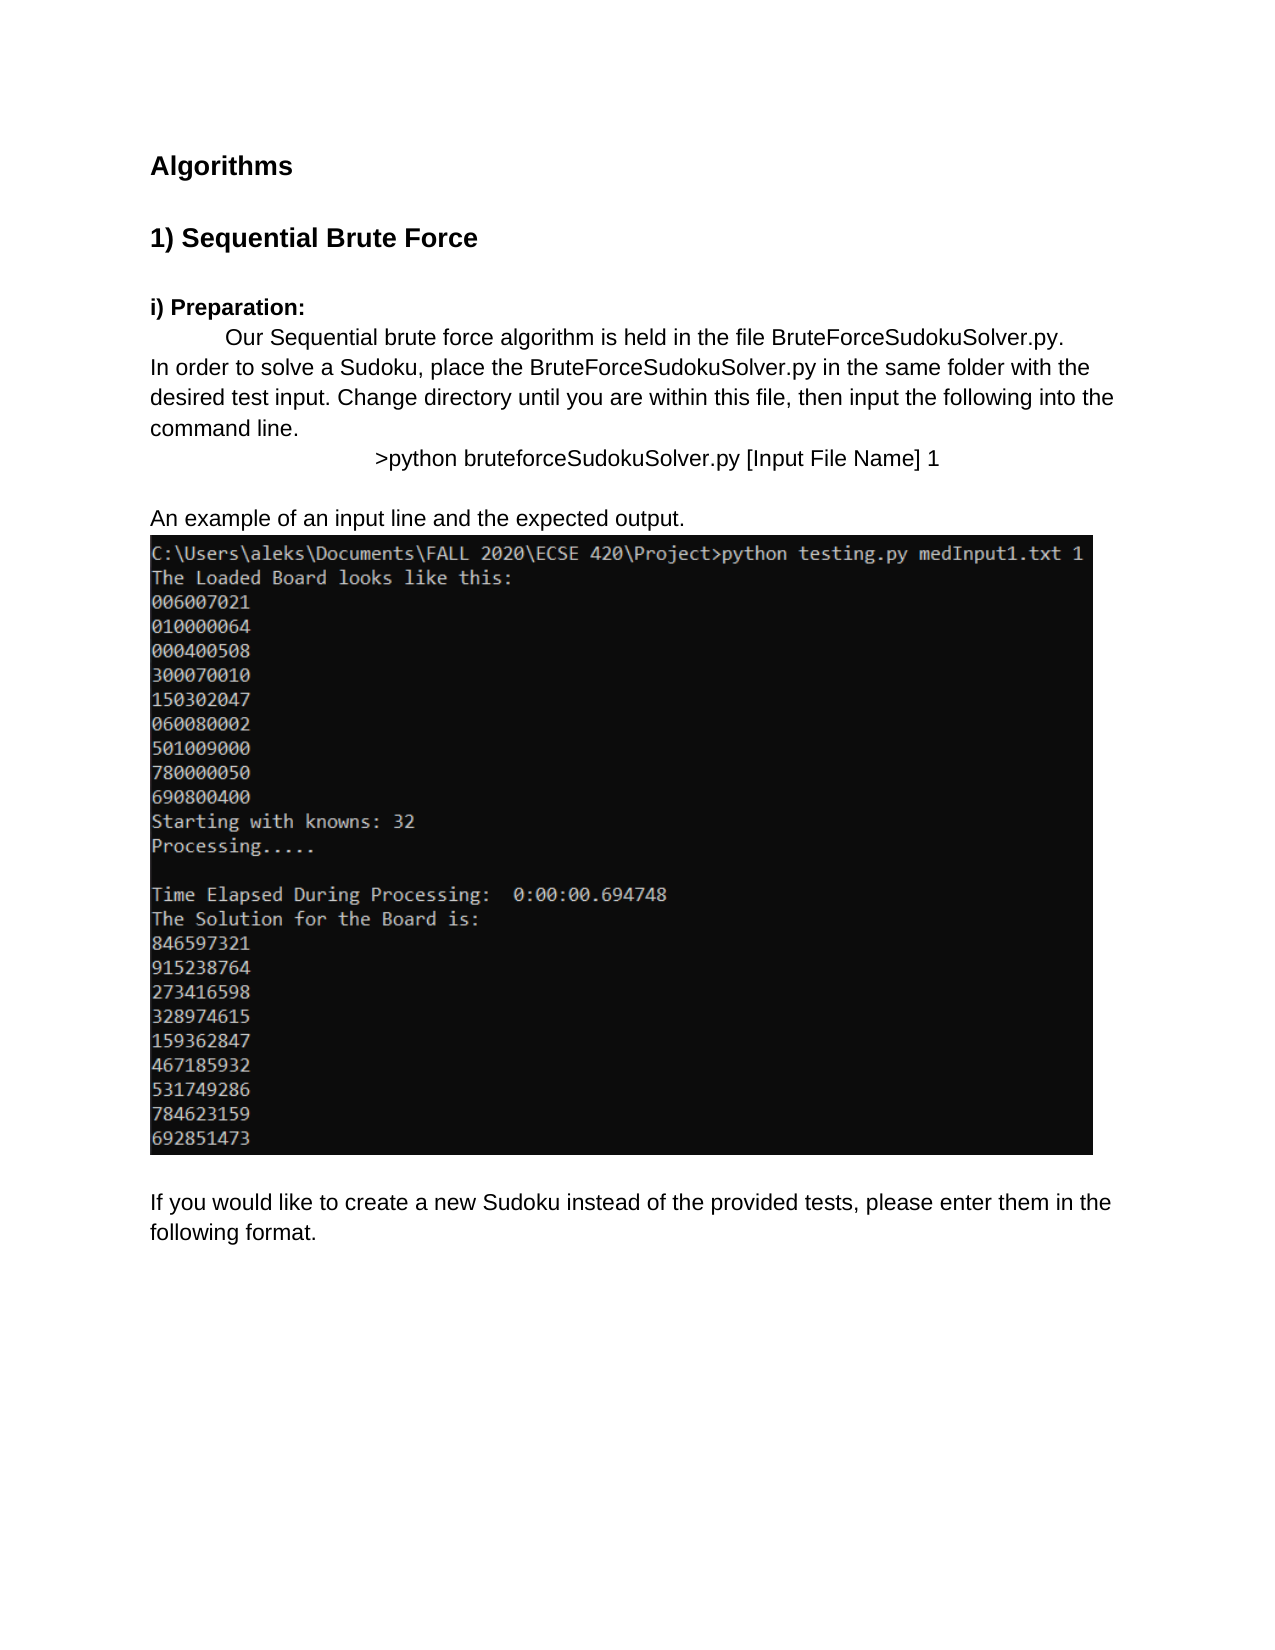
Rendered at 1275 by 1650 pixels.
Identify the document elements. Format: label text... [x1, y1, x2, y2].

text >python bruteforceSudokuSolver.py [Input File Name] 1 [150, 445, 1125, 471]
text i) Preparation: [150, 294, 1125, 320]
text Our Sequential brute force algorithm is held in the file BruteForceSudokuSolver.py. [150, 324, 1125, 350]
text 1) Sequential Brute Force [150, 222, 1125, 253]
text Algorithms [150, 150, 1125, 181]
picture [150, 535, 1093, 1155]
text In order to solve a Sudoku, place the BruteForceSudokuSolver.py in the same folder with the desired test input. Change directory until you are within this file, then input the following into the command line. [150, 354, 1125, 441]
text If you would like to create a new Sudoku instead of the provided tests, please enter them in the following format. [150, 1188, 1125, 1245]
